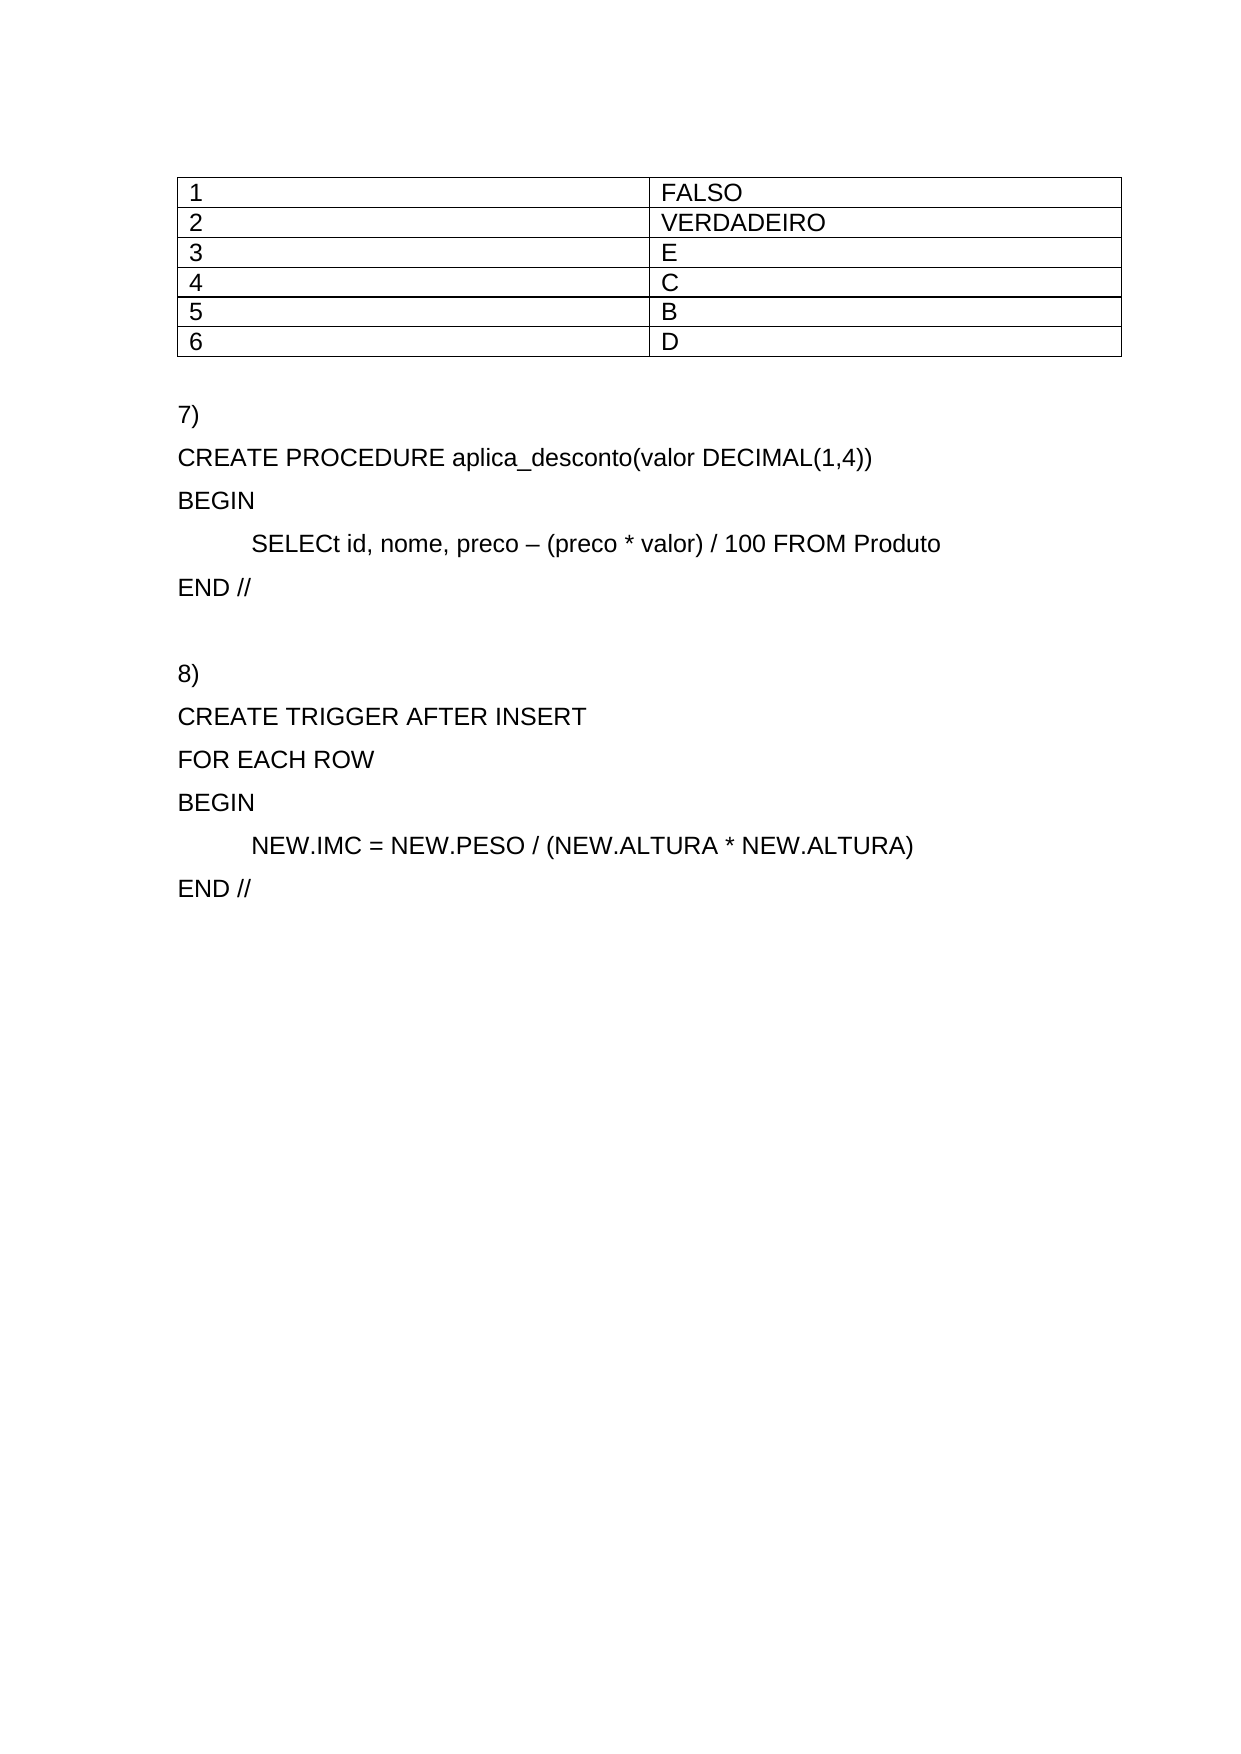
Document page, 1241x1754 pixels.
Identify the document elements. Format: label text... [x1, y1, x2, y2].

table_cell D [650, 327, 1121, 356]
text END // [177, 874, 1122, 903]
text FOR EACH ROW [177, 745, 1122, 774]
table_cell C [650, 268, 1121, 296]
table_cell E [650, 238, 1121, 267]
text 7) [177, 400, 1122, 429]
table_cell 5 [178, 298, 649, 326]
table_cell 2 [178, 208, 649, 237]
text CREATE TRIGGER AFTER INSERT [177, 702, 1122, 731]
table_cell B [650, 298, 1121, 326]
table_cell 4 [178, 268, 649, 296]
table_header 1 [178, 178, 649, 207]
table_cell 3 [178, 238, 649, 267]
text 8) [177, 659, 1122, 688]
table_cell 6 [178, 327, 649, 356]
text SELECt id, nome, preco – (preco * valor) / 100 FROM Produto [177, 529, 1122, 558]
text END // [177, 573, 1122, 601]
table_cell VERDADEIRO [650, 208, 1121, 237]
text CREATE PROCEDURE aplica_desconto(valor DECIMAL(1,4)) [177, 443, 1122, 472]
text NEW.IMC = NEW.PESO / (NEW.ALTURA * NEW.ALTURA) [177, 831, 1122, 860]
text BEGIN [177, 788, 1122, 817]
text BEGIN [177, 486, 1122, 515]
table_header FALSO [650, 178, 1121, 207]
